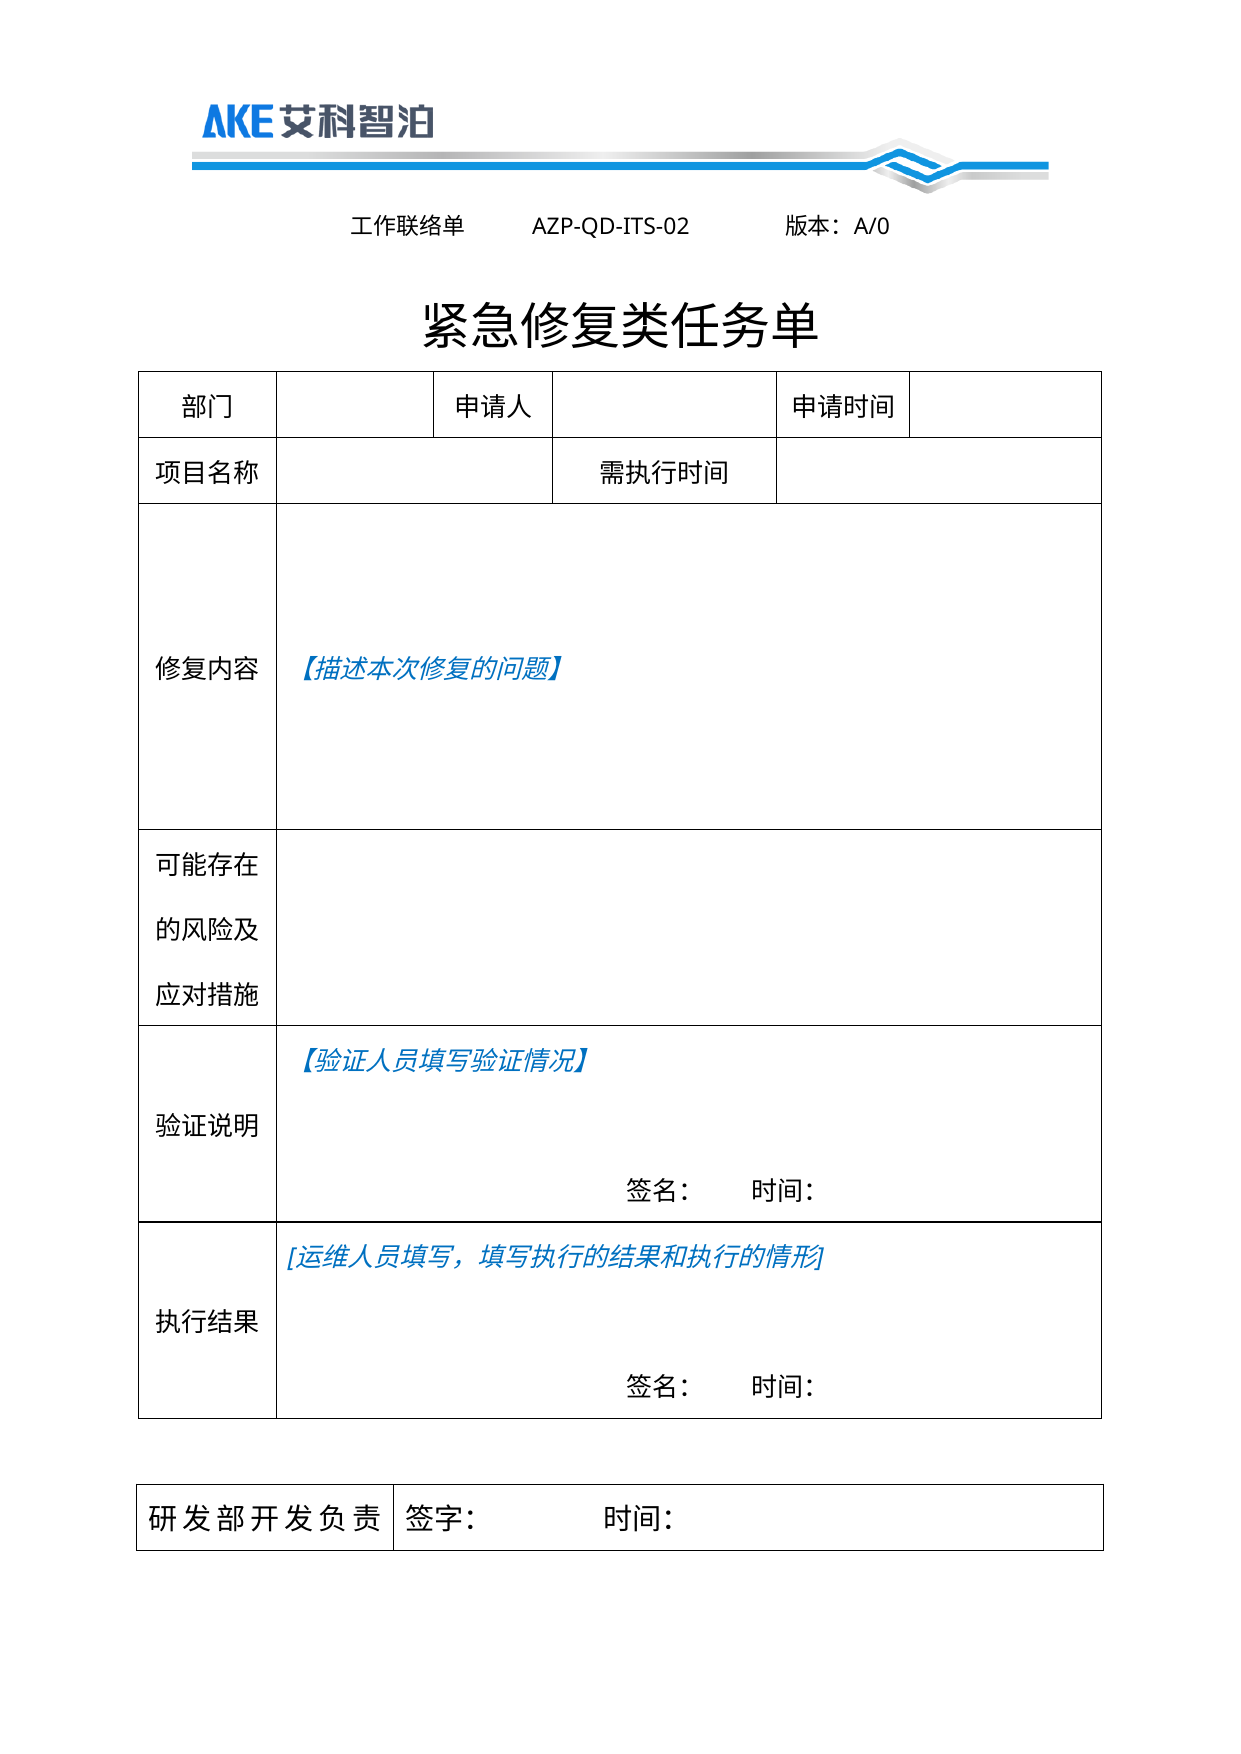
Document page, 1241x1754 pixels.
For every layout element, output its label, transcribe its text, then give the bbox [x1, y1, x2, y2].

picture [187, 90, 1053, 198]
table_cell 需执行时间 [553, 438, 776, 503]
table_cell [运维人员填写，填写执行的结果和执行的情形] 签名： 时间： [277, 1223, 1101, 1417]
table_cell [777, 438, 1101, 503]
table_cell 可能存在的风险及 应对措施 [139, 830, 276, 1025]
table_cell 执行结果 [139, 1223, 276, 1417]
list 紧急修复类任务单 [187, 274, 1053, 371]
table_header [553, 372, 776, 437]
table_cell [277, 438, 552, 503]
table_header 申请时间 [777, 372, 909, 437]
table_header [277, 372, 433, 437]
table_cell 【描述本次修复的问题】 [277, 504, 1101, 829]
table_cell 验证说明 [139, 1026, 276, 1221]
table_cell 项目名称 [139, 438, 276, 503]
table_cell 【验证人员填写验证情况】 签名： 时间： [277, 1026, 1101, 1221]
table_header 签字： 时间： [394, 1485, 1103, 1549]
table_header 部门 [139, 372, 276, 437]
table_cell [277, 830, 1101, 1025]
table_header 申请人 [434, 372, 552, 437]
table_header [910, 372, 1101, 437]
table_cell 修复内容 [139, 504, 276, 829]
table_header 研发部开发负责人： [137, 1485, 393, 1549]
